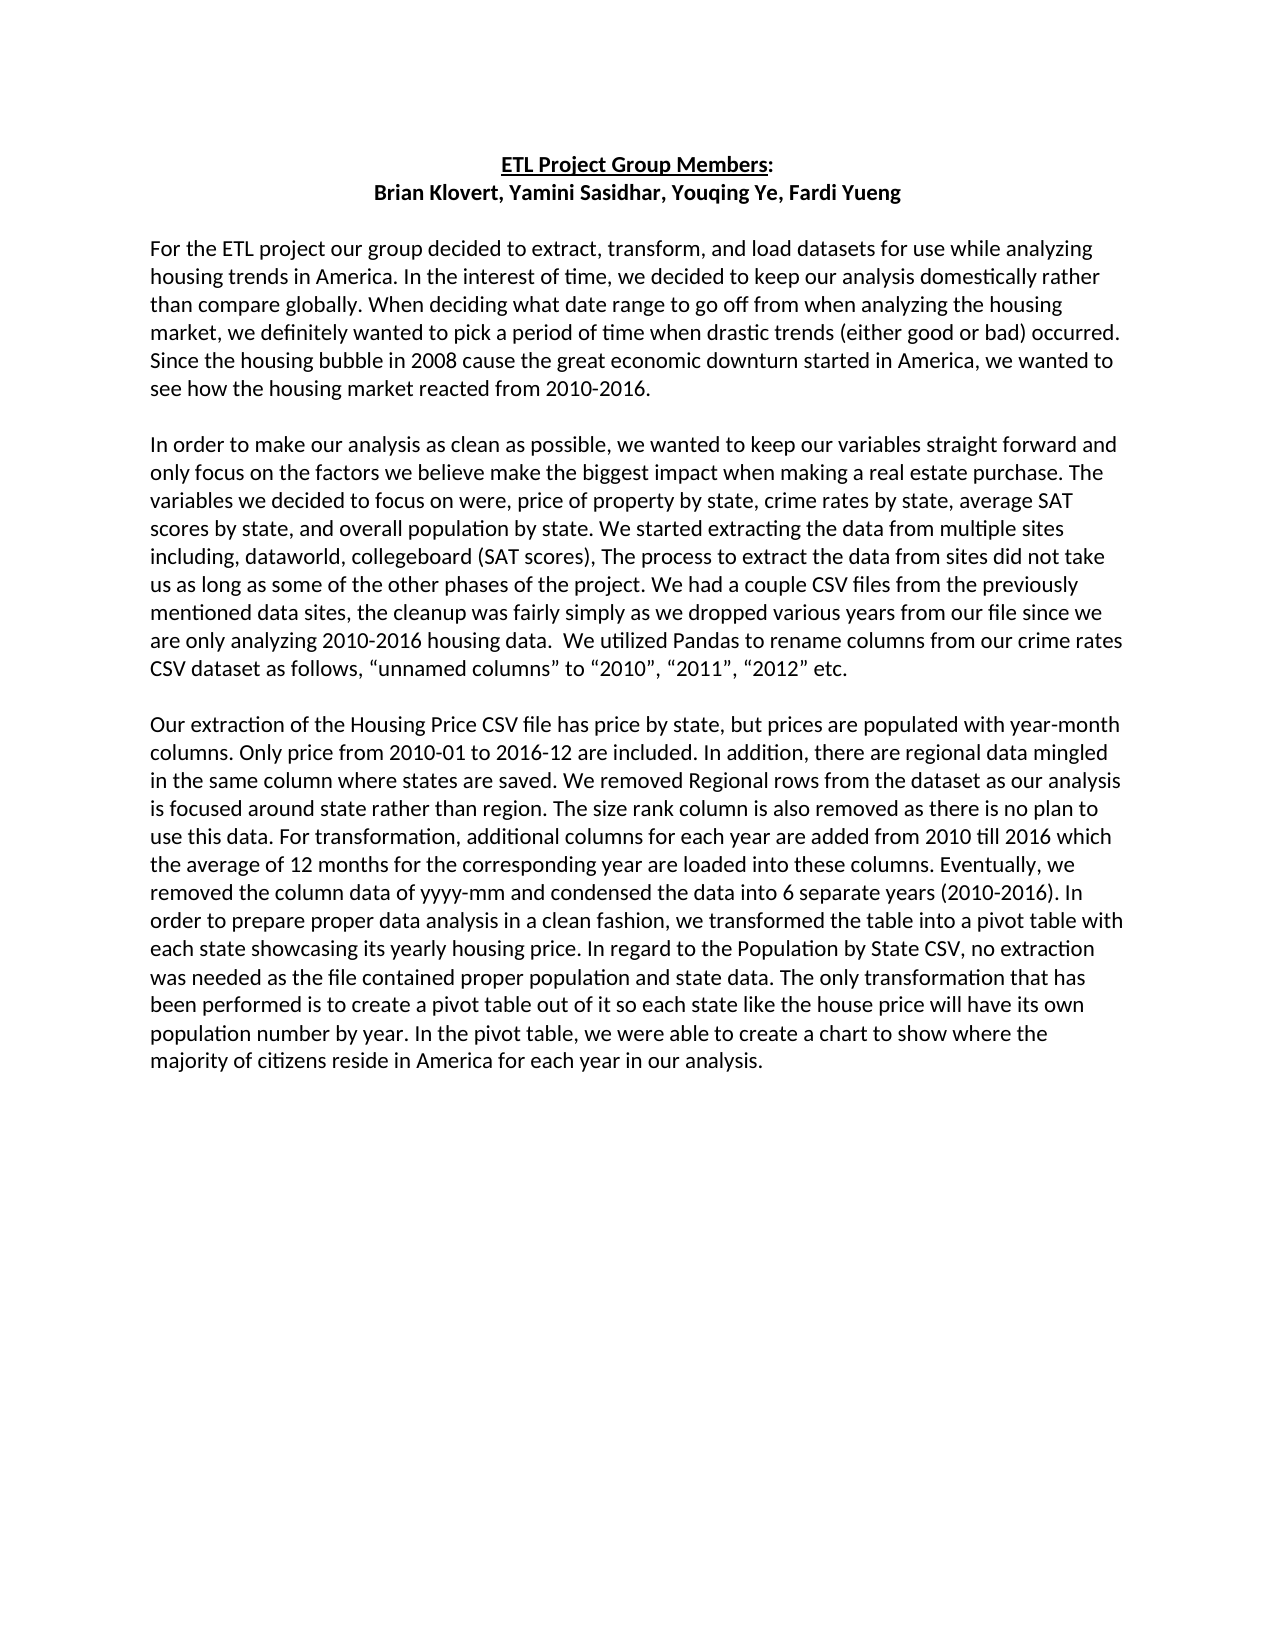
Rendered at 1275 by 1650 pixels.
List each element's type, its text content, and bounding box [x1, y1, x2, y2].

text For the ETL project our group decided to extract, transform, and load datasets for use while analyzing housing trends in America. In the interest of time, we decided to keep our analysis domestically rather than compare globally. When deciding what date range to go off from when analyzing the housing market, we definitely wanted to pick a period of time when drastic trends (either good or bad) occurred. Since the housing bubble in 2008 cause the great economic downturn started in America, we wanted to see how the housing market reacted from 2010-2016. [150, 234, 1125, 402]
text Our extraction of the Housing Price CSV file has price by state, but prices are populated with year-month columns. Only price from 2010-01 to 2016-12 are included. In addition, there are regional data mingled in the same column where states are saved. We removed Regional rows from the dataset as our analysis is focused around state rather than region. The size rank column is also removed as there is no plan to use this data. For transformation, additional columns for each year are added from 2010 till 2016 which the average of 12 months for the corresponding year are loaded into these columns. Eventually, we removed the column data of yyyy-mm and condensed the data into 6 separate years (2010-2016). In order to prepare proper data analysis in a clean fashion, we transformed the table into a pivot table with each state showcasing its yearly housing price. In regard to the Population by State CSV, no extraction was needed as the file contained proper population and state data. The only transformation that has been performed is to create a pivot table out of it so each state like the house price will have its own population number by year. In the pivot table, we were able to create a chart to show where the majority of citizens reside in America for each year in our analysis. [150, 710, 1125, 1075]
text Brian Klovert, Yamini Sasidhar, Youqing Ye, Fardi Yueng [150, 178, 1125, 206]
text ETL Project Group Members: [150, 150, 1125, 178]
text In order to make our analysis as clean as possible, we wanted to keep our variables straight forward and only focus on the factors we believe make the biggest impact when making a real estate purchase. The variables we decided to focus on were, price of property by state, crime rates by state, average SAT scores by state, and overall population by state. We started extracting the data from multiple sites including, dataworld, collegeboard (SAT scores), The process to extract the data from sites did not take us as long as some of the other phases of the project. We had a couple CSV files from the previously mentioned data sites, the cleanup was fairly simply as we dropped various years from our file since we are only analyzing 2010-2016 housing data. We utilized Pandas to rename columns from our crime rates CSV dataset as follows, “unnamed columns” to “2010”, “2011”, “2012” etc. [150, 430, 1125, 682]
